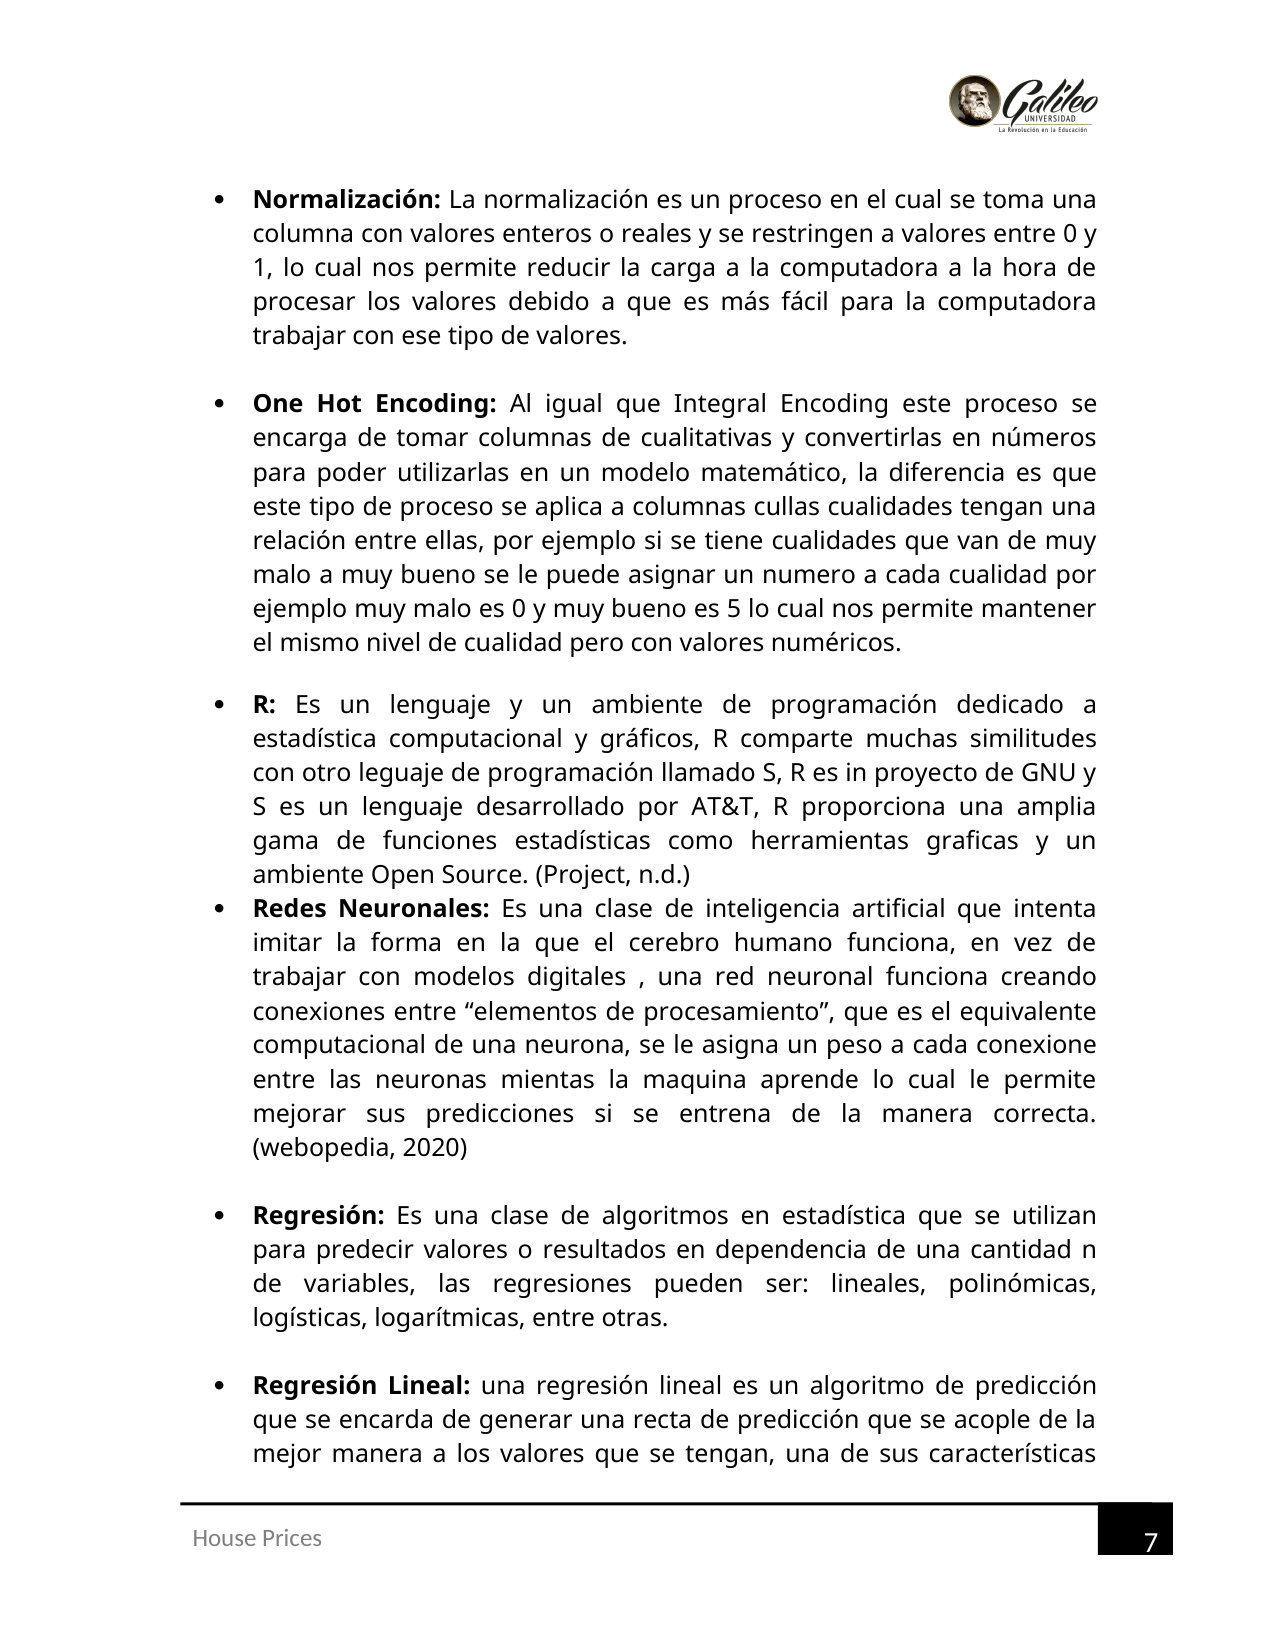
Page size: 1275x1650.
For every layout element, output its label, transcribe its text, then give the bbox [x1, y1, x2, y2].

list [215, 1368, 1098, 1470]
list Regresión: Es una clase de algoritmos en estadística que se utilizan para predecir valores o resultados en dependencia de una cantidad n de variables, las regresiones pueden ser: lineales, polinómicas, logísticas, logarítmicas, entre otras. [215, 1197, 1098, 1334]
picture [949, 75, 1098, 132]
list Redes Neuronales: Es una clase de inteligencia artificial que intenta imitar la forma en la que el cerebro humano funciona, en vez de trabajar con modelos digitales , una red neuronal funciona creando conexiones entre “elementos de procesamiento”, que es el equivalente computacional de una neurona, se le asigna un peso a cada conexione entre las neuronas mientas la maquina aprende lo cual le permite mejorar sus predicciones si se entrena de la manera correcta. [215, 891, 1098, 1163]
list Normalización: La normalización es un proceso en el cual se toma una columna con valores enteros o reales y se restringen a valores entre 0 y 1, lo cual nos permite reducir la carga a la computadora a la hora de procesar los valores debido a que es más fácil para la computadora trabajar con ese tipo de valores. [215, 182, 1098, 352]
list R: Es un lenguaje y un ambiente de programación dedicado a estadística computacional y gráficos, R comparte muchas similitudes con otro leguaje de programación llamado S, R es in proyecto de GNU y S es un lenguaje desarrollado por AT&T, R proporciona una amplia gama de funciones estadísticas como herramientas graficas y un ambiente Open Source. [215, 687, 1098, 891]
list One Hot Encoding: Al igual que Integral Encoding este proceso se encarga de tomar columnas de cualitativas y convertirlas en números para poder utilizarlas en un modelo matemático, la diferencia es que este tipo de proceso se aplica a columnas cullas cualidades tengan una relación entre ellas, por ejemplo si se tiene cualidades que van de muy malo a muy bueno se le puede asignar un numero a cada cualidad por ejemplo muy malo es 0 y muy bueno es 5 lo cual nos permite mantener el mismo nivel de cualidad pero con valores numéricos. [215, 386, 1098, 658]
